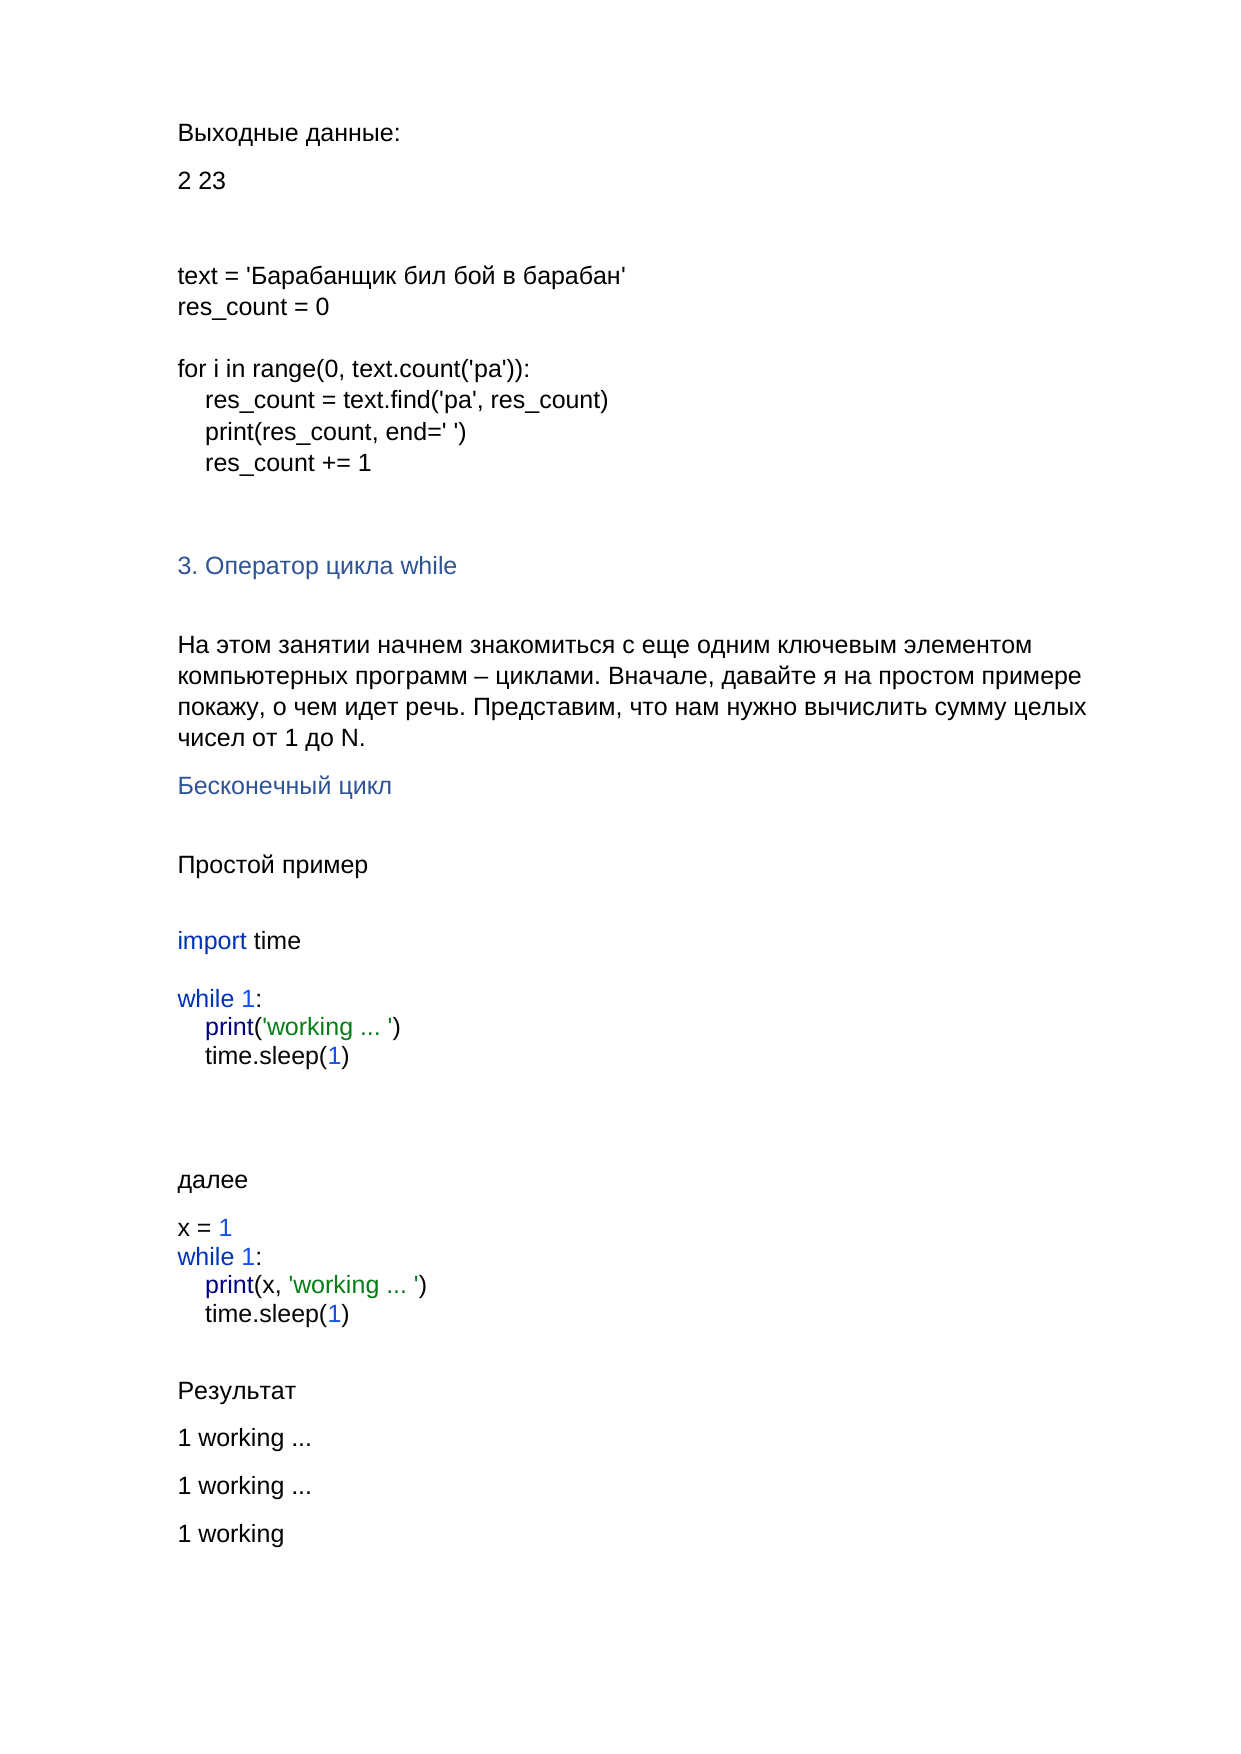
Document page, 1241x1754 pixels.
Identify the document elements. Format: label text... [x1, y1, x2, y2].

text text = 'Барабанщик бил бой в барабан' res_count = 0 for i in range(0, text.count('ра')): res_count = text.find('ра', res_count) print(res_count, end=' ') res_count += 1 [177, 261, 1152, 476]
subtitle 3. Оператор цикла while [177, 551, 1152, 580]
text Выходные данные: [177, 118, 1152, 147]
text x = 1 while 1: print(x, 'working ... ') time.sleep(1) [177, 1213, 1152, 1328]
text далее [177, 1165, 1152, 1194]
subtitle Бесконечный цикл [177, 771, 1152, 799]
text 1 working [177, 1519, 1152, 1547]
text Результат [177, 1376, 1152, 1404]
text import time while 1: print('working ... ') time.sleep(1) [177, 926, 1152, 1070]
text 1 working ... [177, 1423, 1152, 1452]
text Простой пример [177, 849, 1152, 878]
text 2 23 [177, 166, 1152, 194]
text На этом занятии начнем знакомиться с еще одним ключевым элементом компьютерных программ – циклами. Вначале, давайте я на простом примере покажу, о чем идет речь. Представим, что нам нужно вычислить сумму целых чисел от 1 до N. [177, 630, 1152, 752]
text 1 working ... [177, 1471, 1152, 1500]
